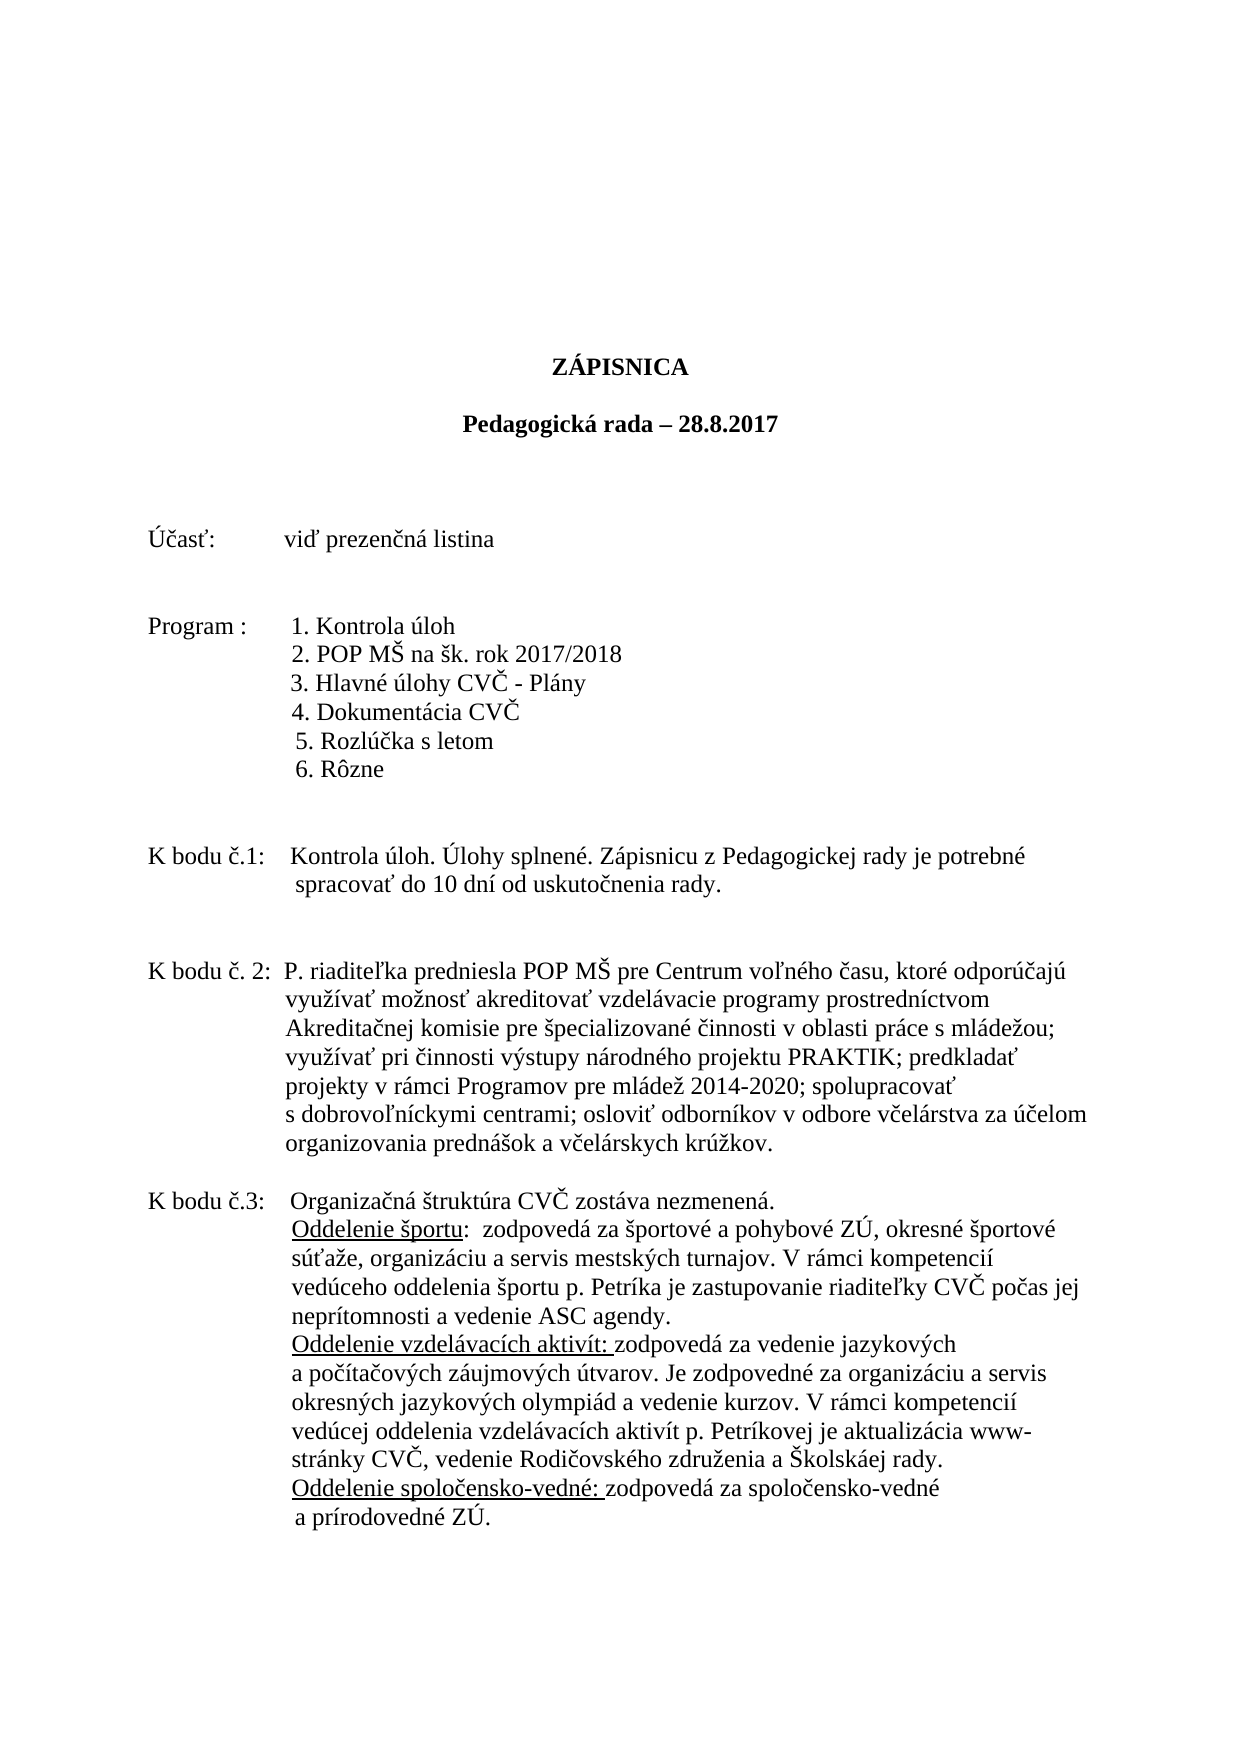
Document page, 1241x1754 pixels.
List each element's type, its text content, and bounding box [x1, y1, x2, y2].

text okresných jazykových olympiád a vedenie kurzov. V rámci kompetencií [148, 1387, 1093, 1416]
text stránky CVČ, vedenie Rodičovského združenia a Školskáej rady. [148, 1444, 1093, 1473]
text vedúceho oddelenia športu p. Petríka je zastupovanie riaditeľky CVČ počas jej [148, 1272, 1093, 1301]
text K bodu č. 2: P. riaditeľka predniesla POP MŠ pre Centrum voľného času, ktoré odporúčajú [148, 956, 1093, 984]
text Program : 1. Kontrola úloh [148, 611, 1093, 639]
text vedúcej oddelenia vzdelávacích aktivít p. Petríkovej je aktualizácia www- [148, 1416, 1093, 1444]
text 6. Rôzne [148, 754, 1093, 783]
text Oddelenie športu: zodpovedá za športové a pohybové ZÚ, okresné športové [148, 1214, 1093, 1243]
text K bodu č.3: Organizačná štruktúra CVČ zostáva nezmenená. [148, 1186, 1093, 1214]
text Účasť: viď prezenčná listina [148, 524, 1093, 553]
text K bodu č.1: Kontrola úloh. Úlohy splnené. Zápisnicu z Pedagogickej rady je potrebné [148, 841, 1093, 869]
text projekty v rámci Programov pre mládež 2014-2020; spolupracovať [148, 1071, 1093, 1099]
text organizovania prednášok a včelárskych krúžkov. [148, 1128, 1093, 1157]
text 2. POP MŠ na šk. rok 2017/2018 [148, 639, 1093, 668]
text ZÁPISNICA [148, 352, 1093, 381]
text súťaže, organizáciu a servis mestských turnajov. V rámci kompetencií [148, 1243, 1093, 1272]
text s dobrovoľníckymi centrami; osloviť odborníkov v odbore včelárstva za účelom [148, 1099, 1093, 1128]
text využívať možnosť akreditovať vzdelávacie programy prostredníctvom [148, 984, 1093, 1013]
text neprítomnosti a vedenie ASC agendy. [148, 1301, 1093, 1329]
text spracovať do 10 dní od uskutočnenia rady. [221, 869, 1093, 898]
text Akreditačnej komisie pre špecializované činnosti v oblasti práce s mládežou; [148, 1013, 1093, 1042]
text 5. Rozlúčka s letom [148, 726, 1093, 754]
text a počítačových záujmových útvarov. Je zodpovedné za organizáciu a servis [148, 1358, 1093, 1387]
text 4. Dokumentácia CVČ [148, 697, 1093, 726]
text Oddelenie vzdelávacích aktivít: zodpovedá za vedenie jazykových [148, 1329, 1093, 1358]
text využívať pri činnosti výstupy národného projektu PRAKTIK; predkladať [148, 1042, 1093, 1071]
text 3. Hlavné úlohy CVČ - Plány [221, 668, 1093, 697]
text Pedagogická rada – 28.8.2017 [148, 409, 1093, 438]
text Oddelenie spoločensko-vedné: zodpovedá za spoločensko-vedné a prírodovedné ZÚ. [148, 1473, 1093, 1531]
